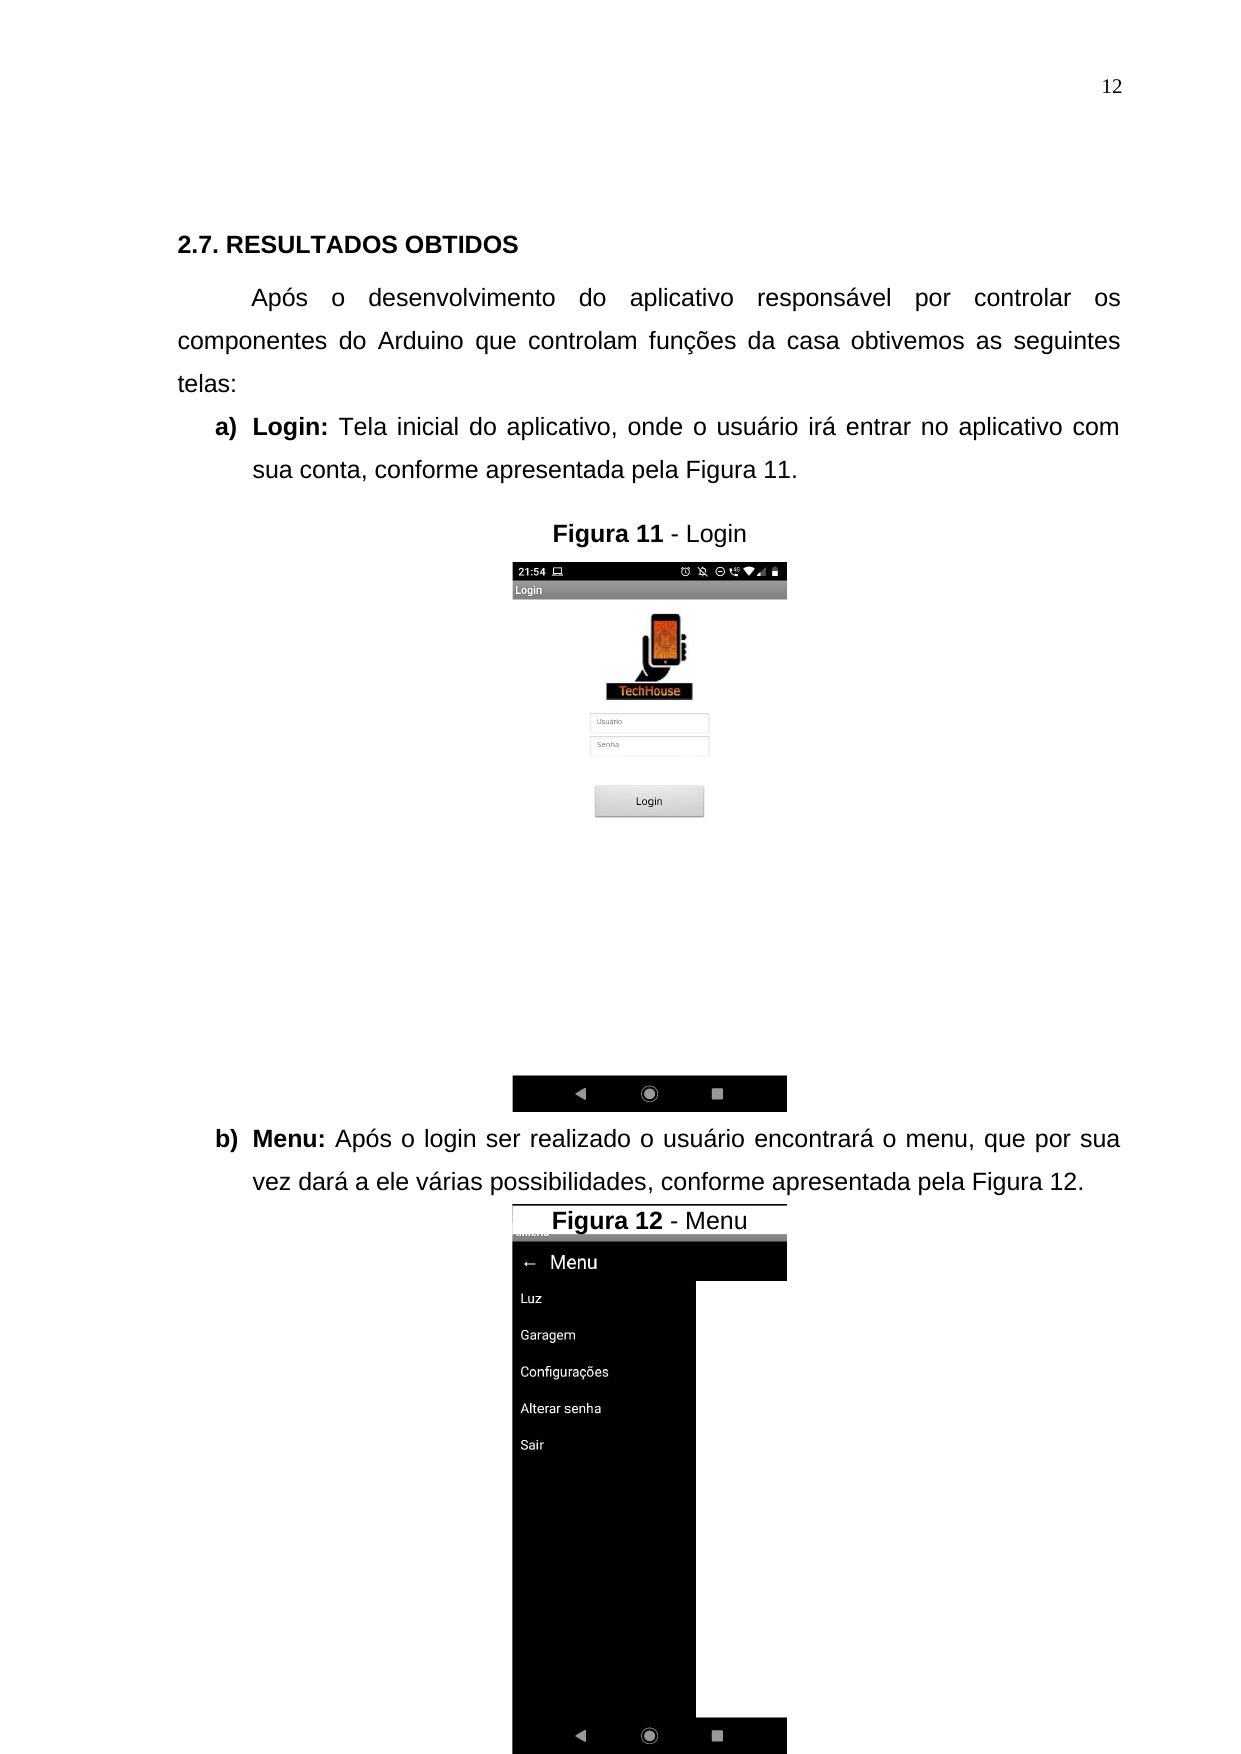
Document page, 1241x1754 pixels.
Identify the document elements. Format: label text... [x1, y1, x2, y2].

text Após o desenvolvimento do aplicativo responsável por controlar os componentes do Arduino que controlam funções da casa obtivemos as seguintes telas: [177, 283, 1122, 398]
text Figura 11 - Login [177, 519, 1122, 548]
list Menu: Após o login ser realizado o usuário encontrará o menu, que por sua vez dará a ele várias possibilidades, conforme apresentada pela Figura 12. [215, 1123, 1122, 1195]
subtitle 2.7. RESULTADOS OBTIDOS [177, 230, 1122, 259]
list Login: Tela inicial do aplicativo, onde o usuário irá entrar no aplicativo com sua conta, conforme apresentada pela Figura 11. [215, 412, 1122, 484]
picture [512, 1235, 787, 1754]
picture [512, 562, 787, 1112]
